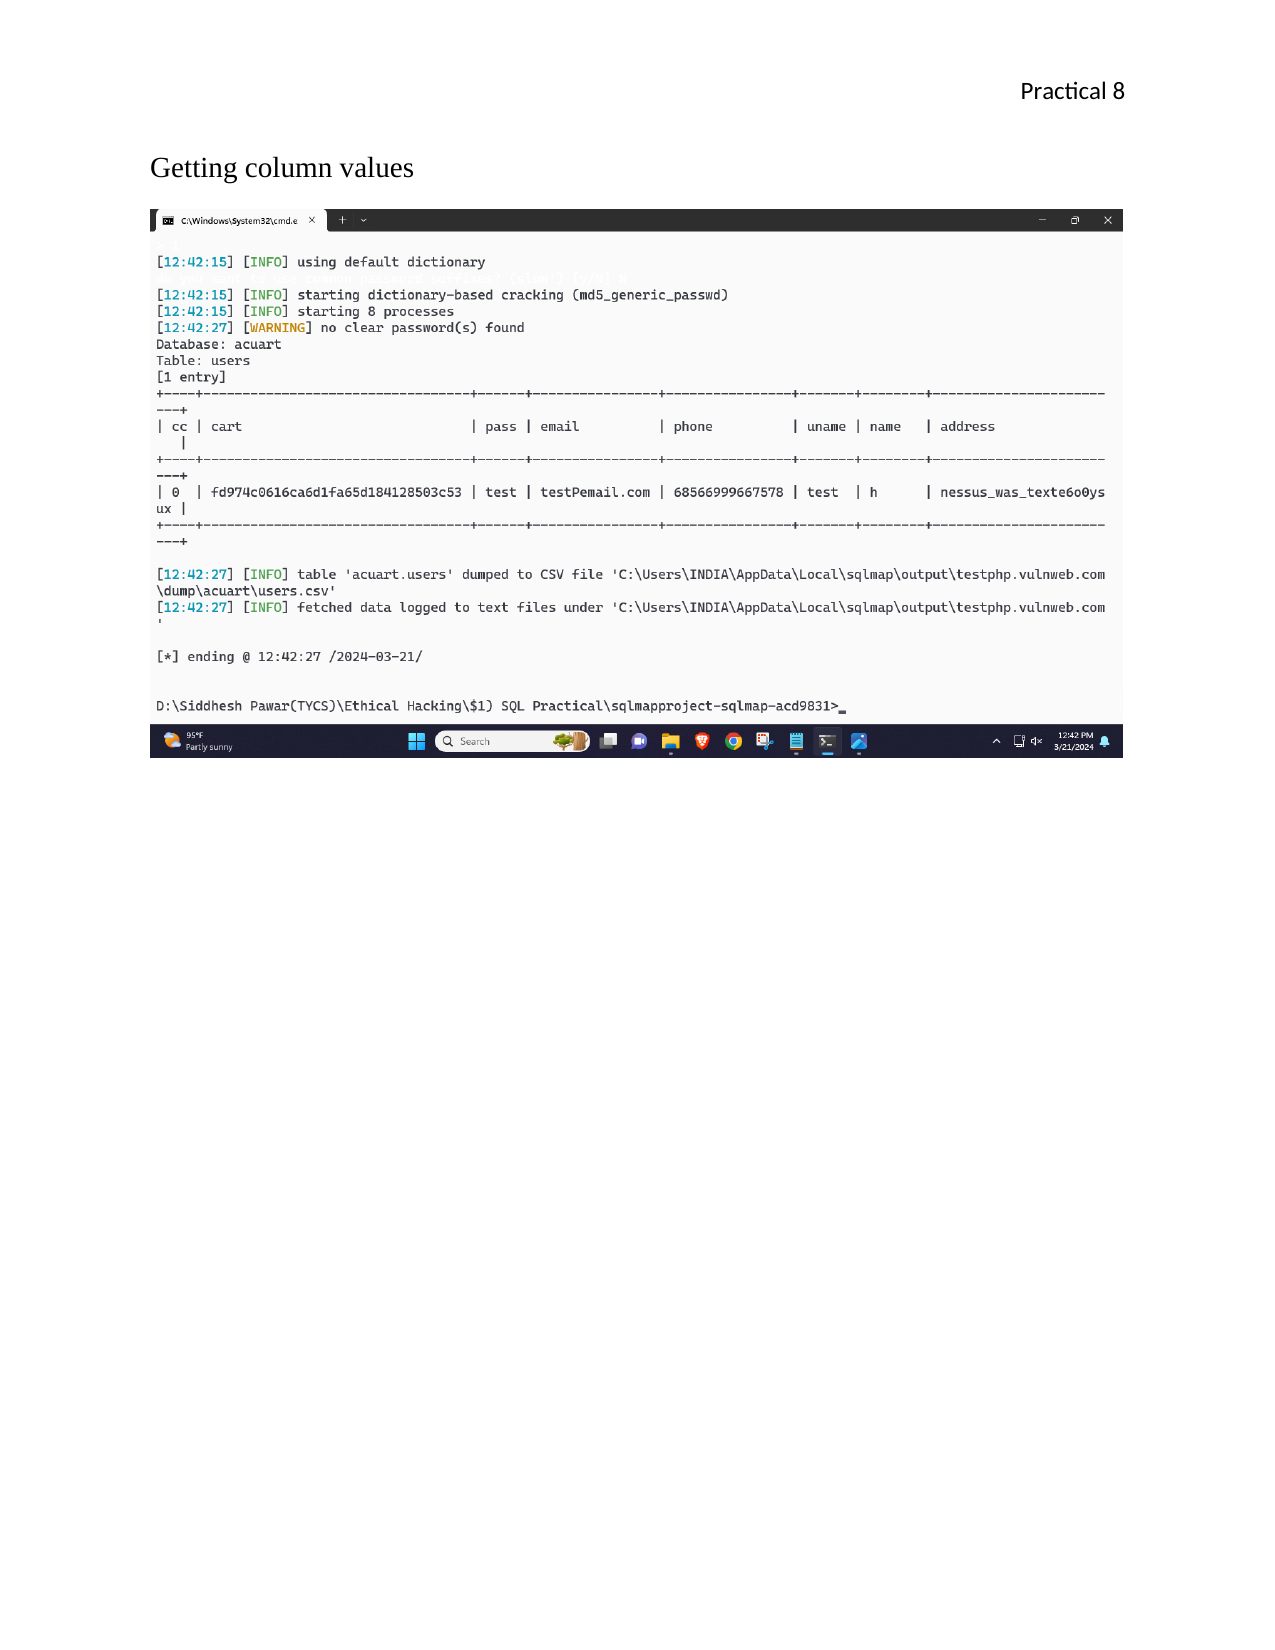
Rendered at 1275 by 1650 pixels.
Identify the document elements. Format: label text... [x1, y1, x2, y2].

text Getting column values [150, 150, 1125, 183]
picture [150, 209, 1123, 758]
